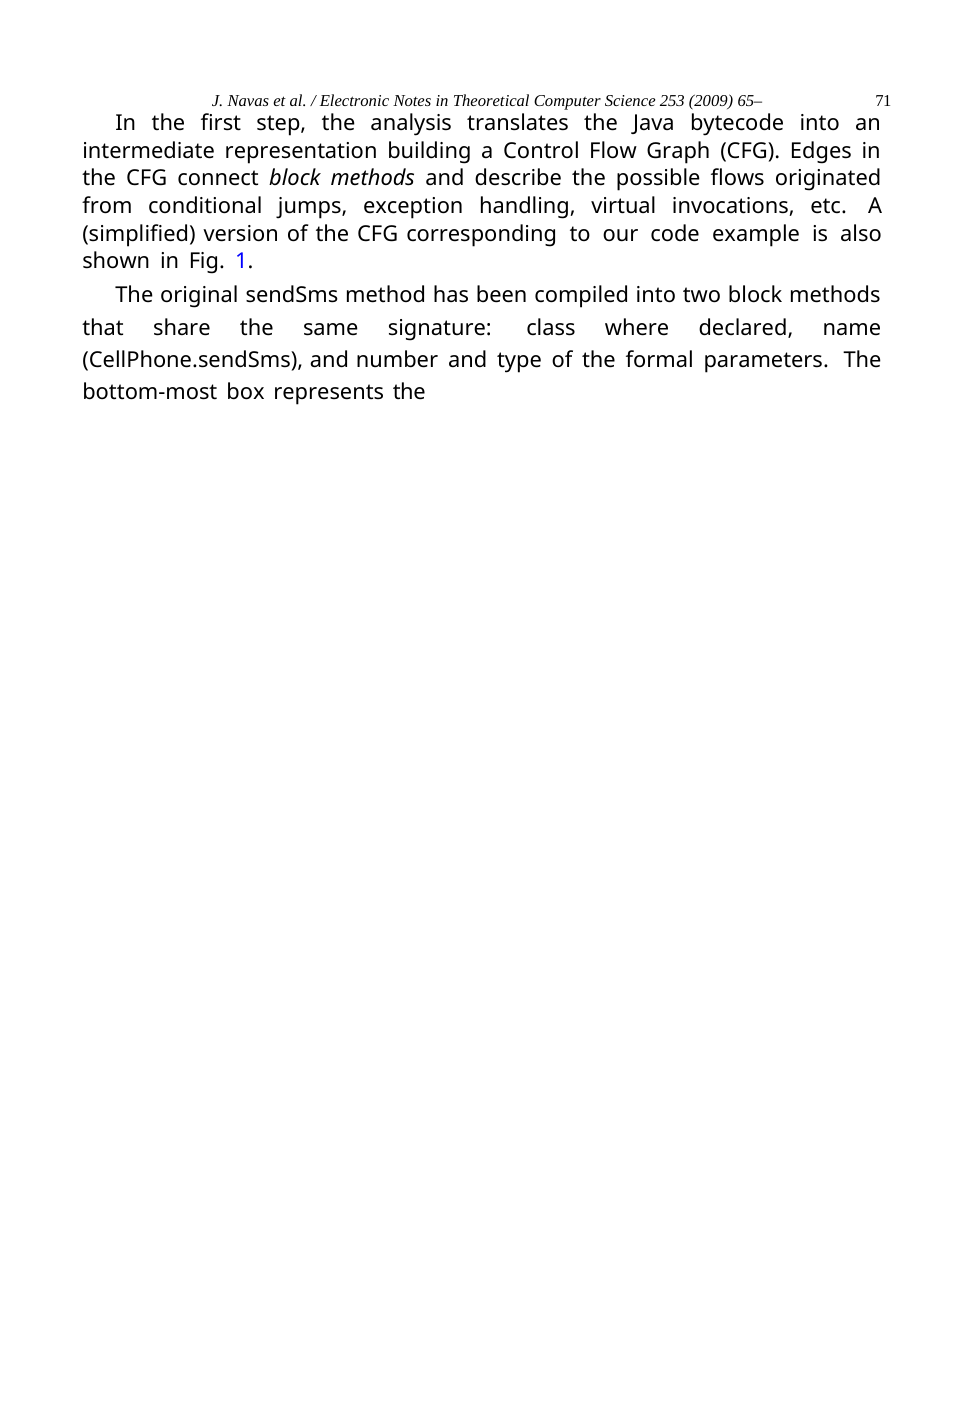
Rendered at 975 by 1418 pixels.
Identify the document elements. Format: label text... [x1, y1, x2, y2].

text The original sendSms method has been compiled into two block methods that share the same signature: class where declared, name (CellPhone.sendSms), and number and type of the formal parameters. The bottom-most box represents the [82, 279, 882, 405]
text In the first step, the analysis translates the Java bytecode into an intermediate representation building a Control Flow Graph (CFG). Edges in the CFG connect block methods and describe the possible flows originated from conditional jumps, exception handling, virtual invocations, etc. A (simplified) version of the CFG corresponding to our code example is also shown in Fig. 1. [82, 108, 882, 274]
